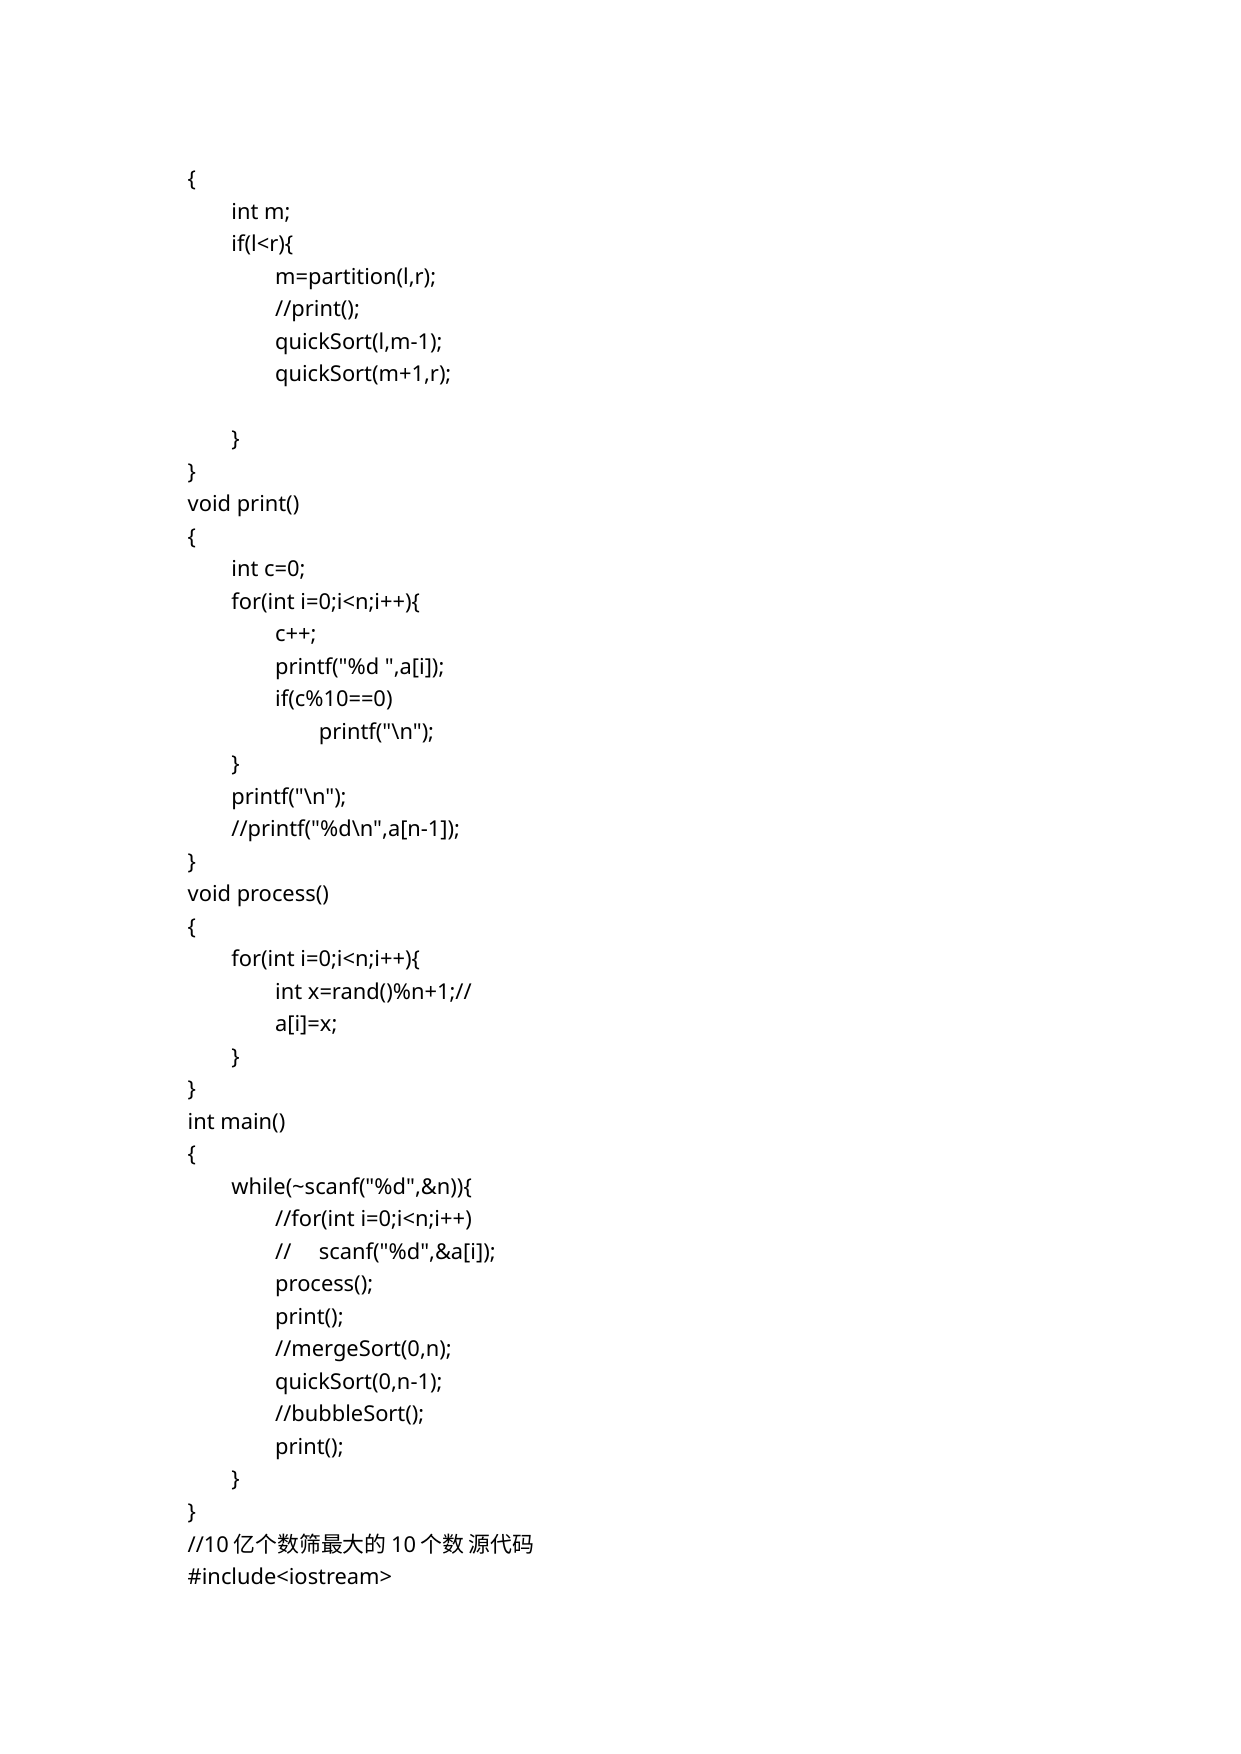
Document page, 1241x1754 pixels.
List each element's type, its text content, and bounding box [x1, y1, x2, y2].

text if(c%10==0) [187, 682, 1053, 714]
text quickSort(0,n-1); [187, 1364, 1053, 1397]
text printf("\n"); [187, 779, 1053, 812]
text c++; [187, 617, 1053, 649]
text print(); [187, 1299, 1053, 1332]
text int x=rand()%n+1;// [187, 974, 1053, 1007]
text void process() [187, 877, 1053, 909]
text printf("\n"); [187, 714, 1053, 747]
text #include<iostream> [187, 1559, 1053, 1592]
text int m; [187, 194, 1053, 227]
text } [187, 454, 1053, 487]
text while(~scanf("%d",&n)){ [187, 1169, 1053, 1202]
text process(); [187, 1267, 1053, 1299]
text } [187, 1494, 1053, 1527]
text print(); [187, 1429, 1053, 1462]
text m=partition(l,r); [187, 259, 1053, 292]
text a[i]=x; [187, 1007, 1053, 1039]
text //mergeSort(0,n); [187, 1332, 1053, 1364]
text } [187, 1039, 1053, 1072]
text } [187, 1462, 1053, 1494]
text //for(int i=0;i<n;i++) [187, 1202, 1053, 1234]
text if(l<r){ [187, 227, 1053, 259]
text for(int i=0;i<n;i++){ [187, 942, 1053, 974]
text } [187, 1072, 1053, 1104]
text { [187, 519, 1053, 552]
text //print(); [187, 292, 1053, 324]
text // scanf("%d",&a[i]); [187, 1234, 1053, 1267]
text for(int i=0;i<n;i++){ [187, 584, 1053, 617]
text } [187, 422, 1053, 454]
text //bubbleSort(); [187, 1397, 1053, 1429]
text printf("%d ",a[i]); [187, 649, 1053, 682]
text //printf("%d\n",a[n-1]); [187, 812, 1053, 844]
text { [187, 909, 1053, 942]
text int main() [187, 1104, 1053, 1137]
text } [187, 844, 1053, 877]
text void print() [187, 487, 1053, 519]
text { [187, 1137, 1053, 1169]
text //10亿个数筛最大的10个数 源代码 [187, 1527, 1053, 1559]
text quickSort(m+1,r); [187, 357, 1053, 389]
text int c=0; [187, 552, 1053, 584]
text { [187, 162, 1053, 194]
text quickSort(l,m-1); [187, 324, 1053, 357]
text } [187, 747, 1053, 779]
